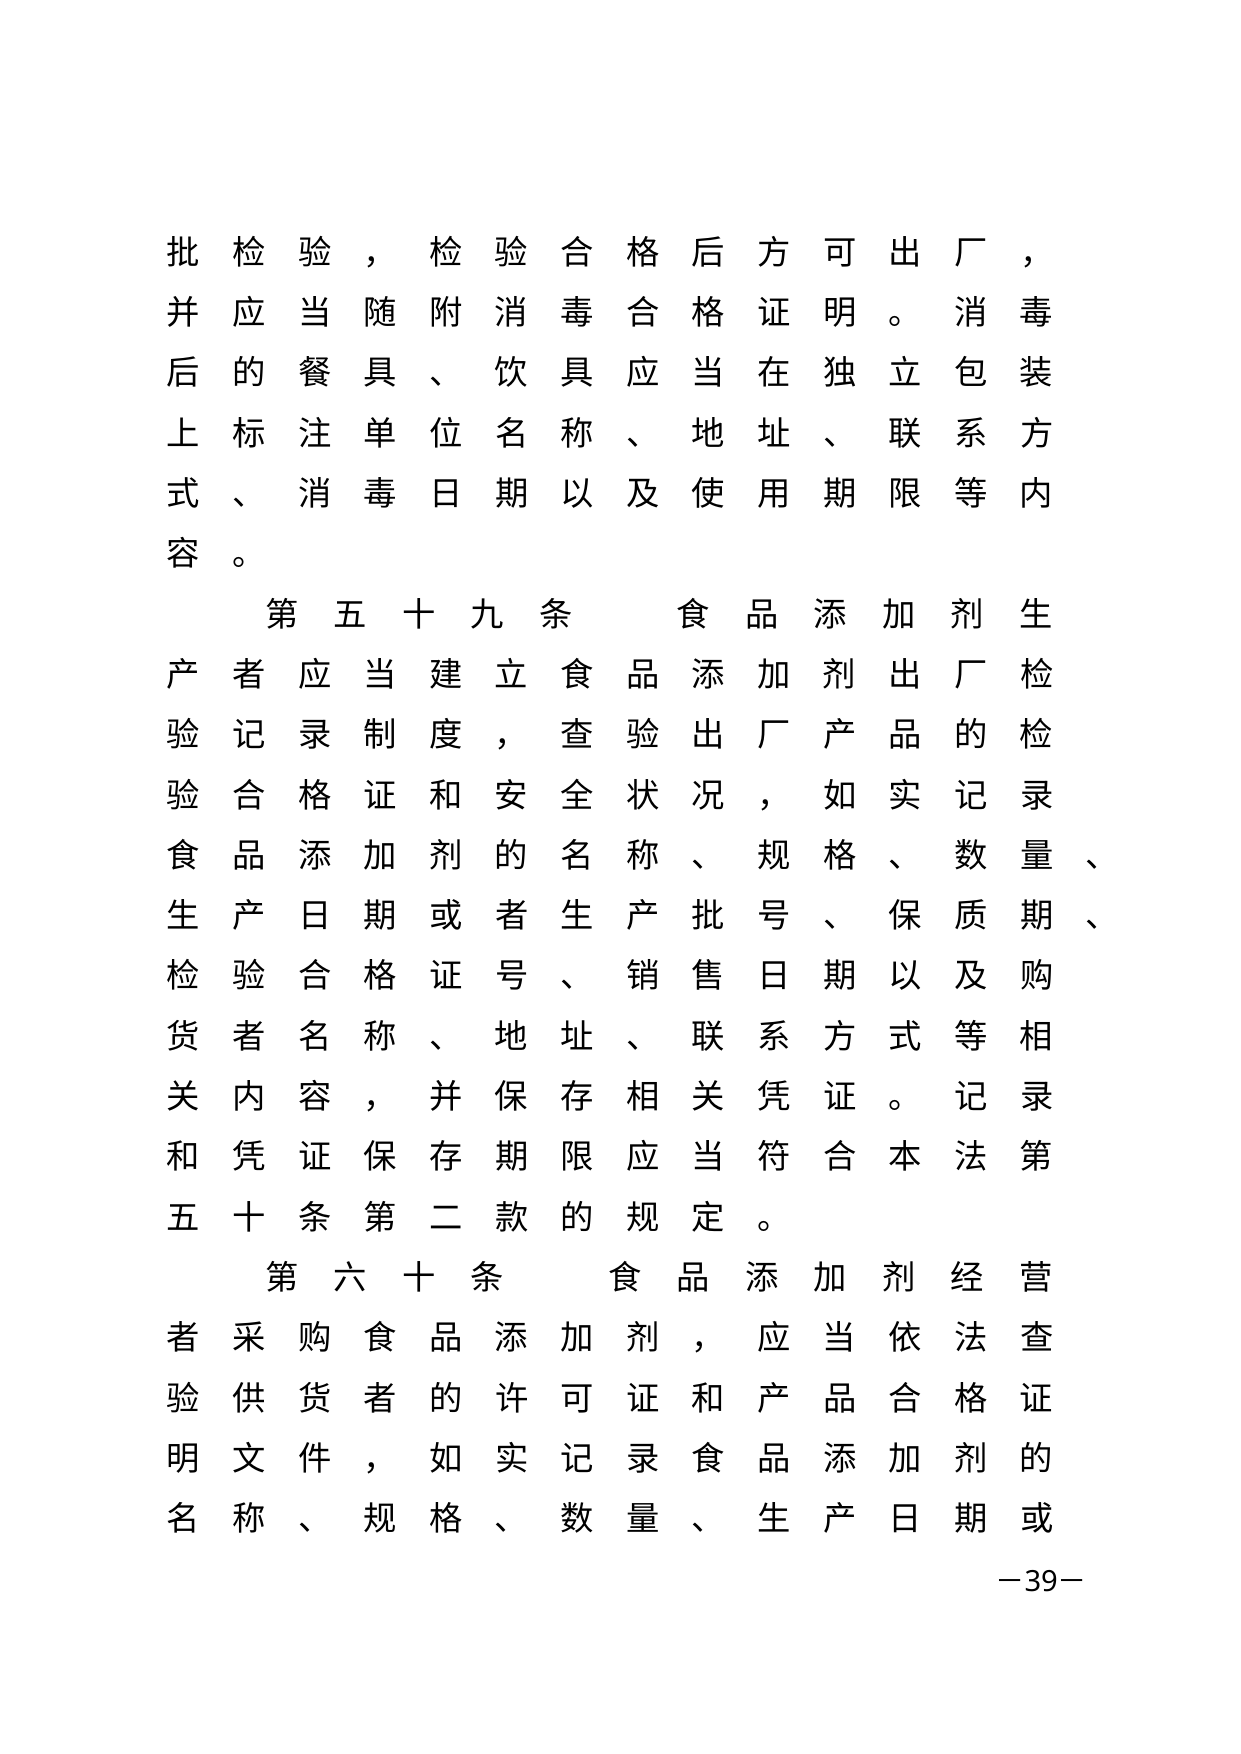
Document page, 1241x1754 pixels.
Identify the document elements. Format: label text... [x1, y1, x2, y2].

text 第六十条 食品添加剂经营者采购食品添加剂，应当依法查验供货者的许可证和产品合格证明文件，如实记录食品添加剂的名称、规格、数量、生产日期或者生产批号、保质期、进货日期以及供货者名称、地址、联系方式等内容，并保存相关凭证。记录和凭证保存期限应当符合本法第五十条第二款的规定。 [167, 1245, 1085, 1546]
text 餐具、饮具集中消毒服务单位应当对消毒餐具、饮具进行逐批检验，检验合格后方可出厂，并应当随附消毒合格证明。消毒后的餐具、饮具应当在独立包装上标注单位名称、地址、联系方式、消毒日期以及使用期限等内容。 [167, 219, 1085, 581]
text 第五十九条 食品添加剂生产者应当建立食品添加剂出厂检验记录制度，查验出厂产品的检验合格证和安全状况，如实记录食品添加剂的名称、规格、数量、生产日期或者生产批号、保质期、检验合格证号、销售日期以及购货者名称、地址、联系方式等相关内容，并保存相关凭证。记录和凭证保存期限应当符合本法第五十条第二款的规定。 [167, 581, 1085, 1245]
